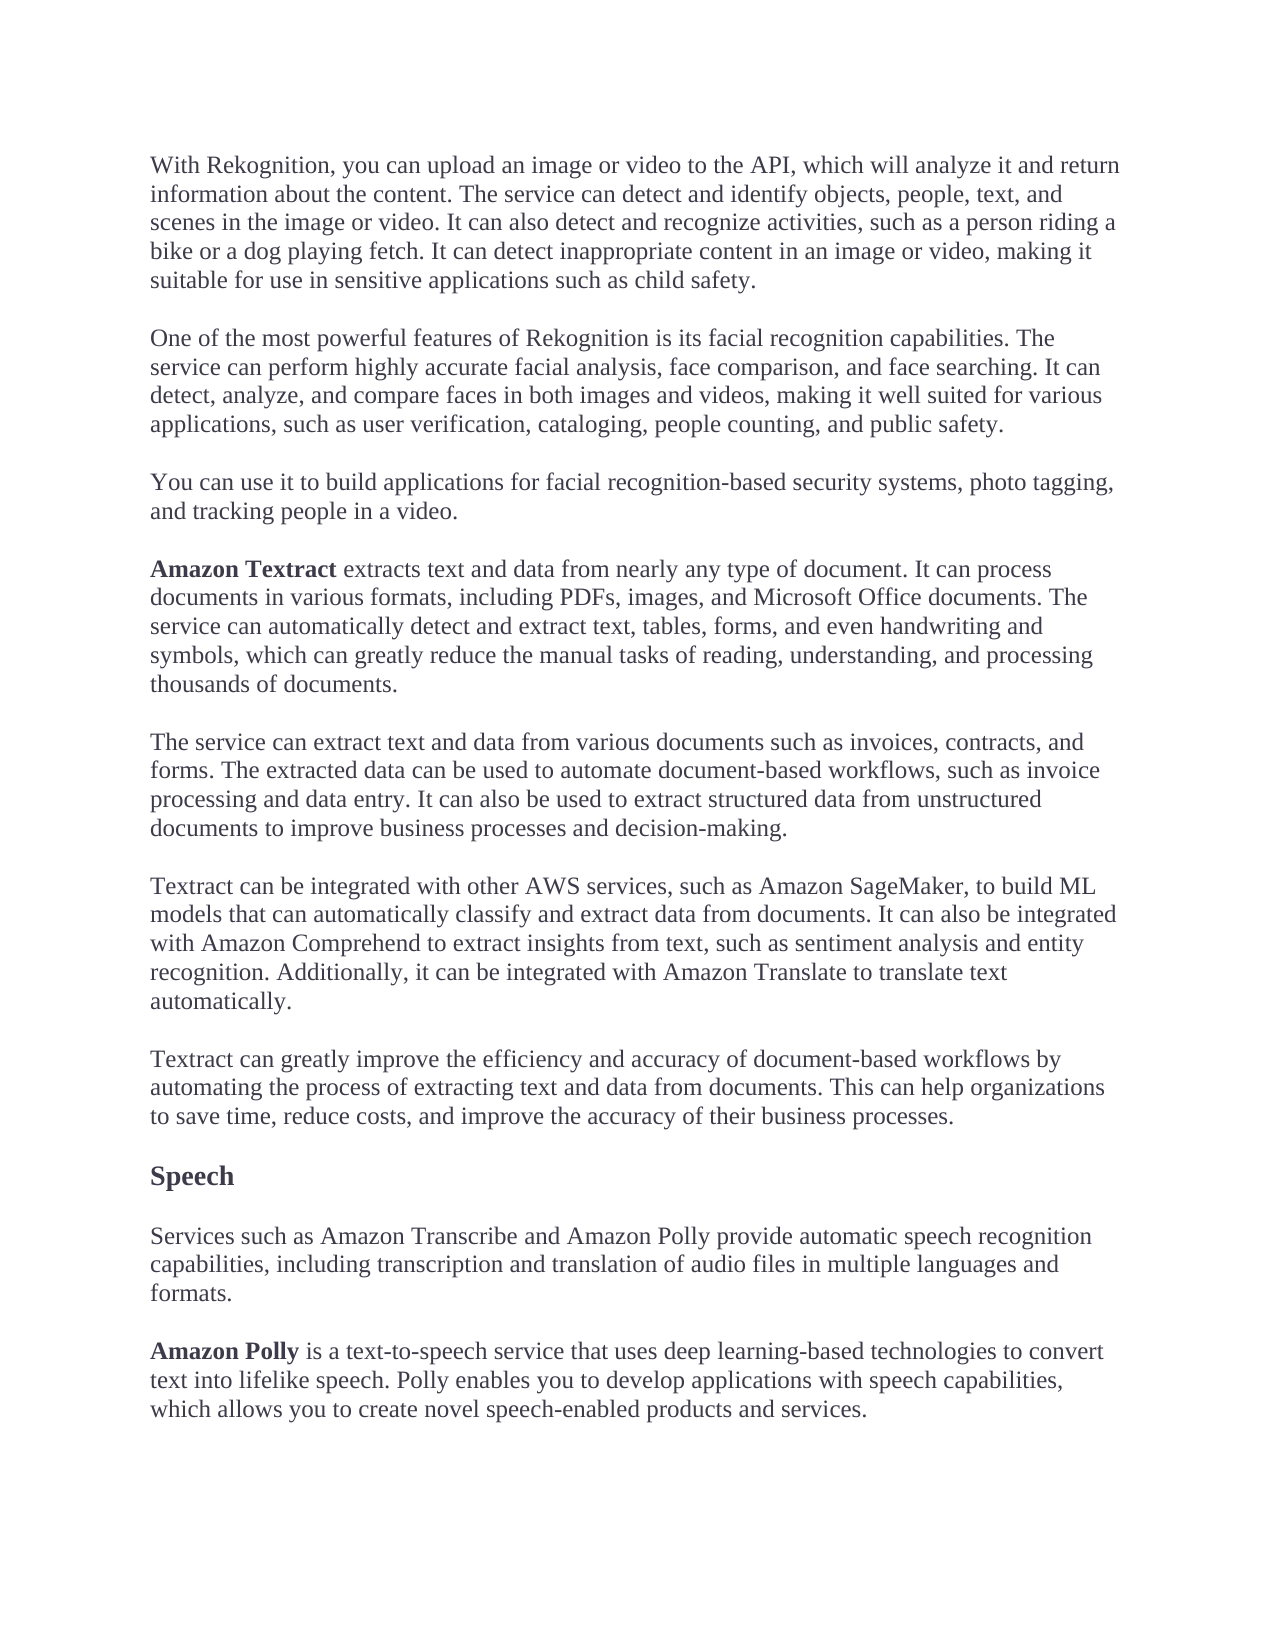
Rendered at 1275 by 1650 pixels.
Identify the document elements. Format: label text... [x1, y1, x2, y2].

text With Rekognition, you can upload an image or video to the API, which will analyze it and return information about the content. The service can detect and identify objects, people, text, and scenes in the image or video. It can also detect and recognize activities, such as a person riding a bike or a dog playing fetch. It can detect inappropriate content in an image or video, making it suitable for use in sensitive applications such as child safety. [150, 150, 1125, 294]
text Amazon Polly is a text-to-speech service that uses deep learning-based technologies to convert text into lifelike speech. Polly enables you to develop applications with speech capabilities, which allows you to create novel speech-enabled products and services. [150, 1336, 1125, 1422]
text Services such as Amazon Transcribe and Amazon Polly provide automatic speech recognition capabilities, including transcription and translation of audio files in multiple languages and formats. [150, 1221, 1125, 1307]
text You can use it to build applications for facial recognition-based security systems, photo tagging, and tracking people in a video. [150, 467, 1125, 524]
text Textract can greatly improve the efficiency and accuracy of document-based workflows by automating the process of extracting text and data from documents. This can help organizations to save time, reduce costs, and improve the accuracy of their business processes. [150, 1044, 1125, 1130]
text Amazon Textract extracts text and data from nearly any type of document. It can process documents in various formats, including PDFs, images, and Microsoft Office documents. The service can automatically detect and extract text, tables, forms, and even handwriting and symbols, which can greatly reduce the manual tasks of reading, understanding, and processing thousands of documents. [150, 554, 1125, 697]
text Textract can be integrated with other AWS services, such as Amazon SageMaker, to build ML models that can automatically classify and extract data from documents. It can also be integrated with Amazon Comprehend to extract insights from text, such as sentiment analysis and entity recognition. Additionally, it can be integrated with Amazon Translate to translate text automatically. [150, 871, 1125, 1014]
text One of the most powerful features of Rekognition is its facial recognition capabilities. The service can perform highly accurate facial analysis, face comparison, and face searching. It can detect, analyze, and compare faces in both images and videos, making it well suited for various applications, such as user verification, cataloging, people counting, and public safety. [150, 323, 1125, 438]
text The service can extract text and data from various documents such as invoices, contracts, and forms. The extracted data can be used to automate document-based workflows, such as invoice processing and data entry. It can also be used to extract structured data from unstructured documents to improve business processes and decision-making. [150, 727, 1125, 842]
text Speech [150, 1159, 1125, 1192]
